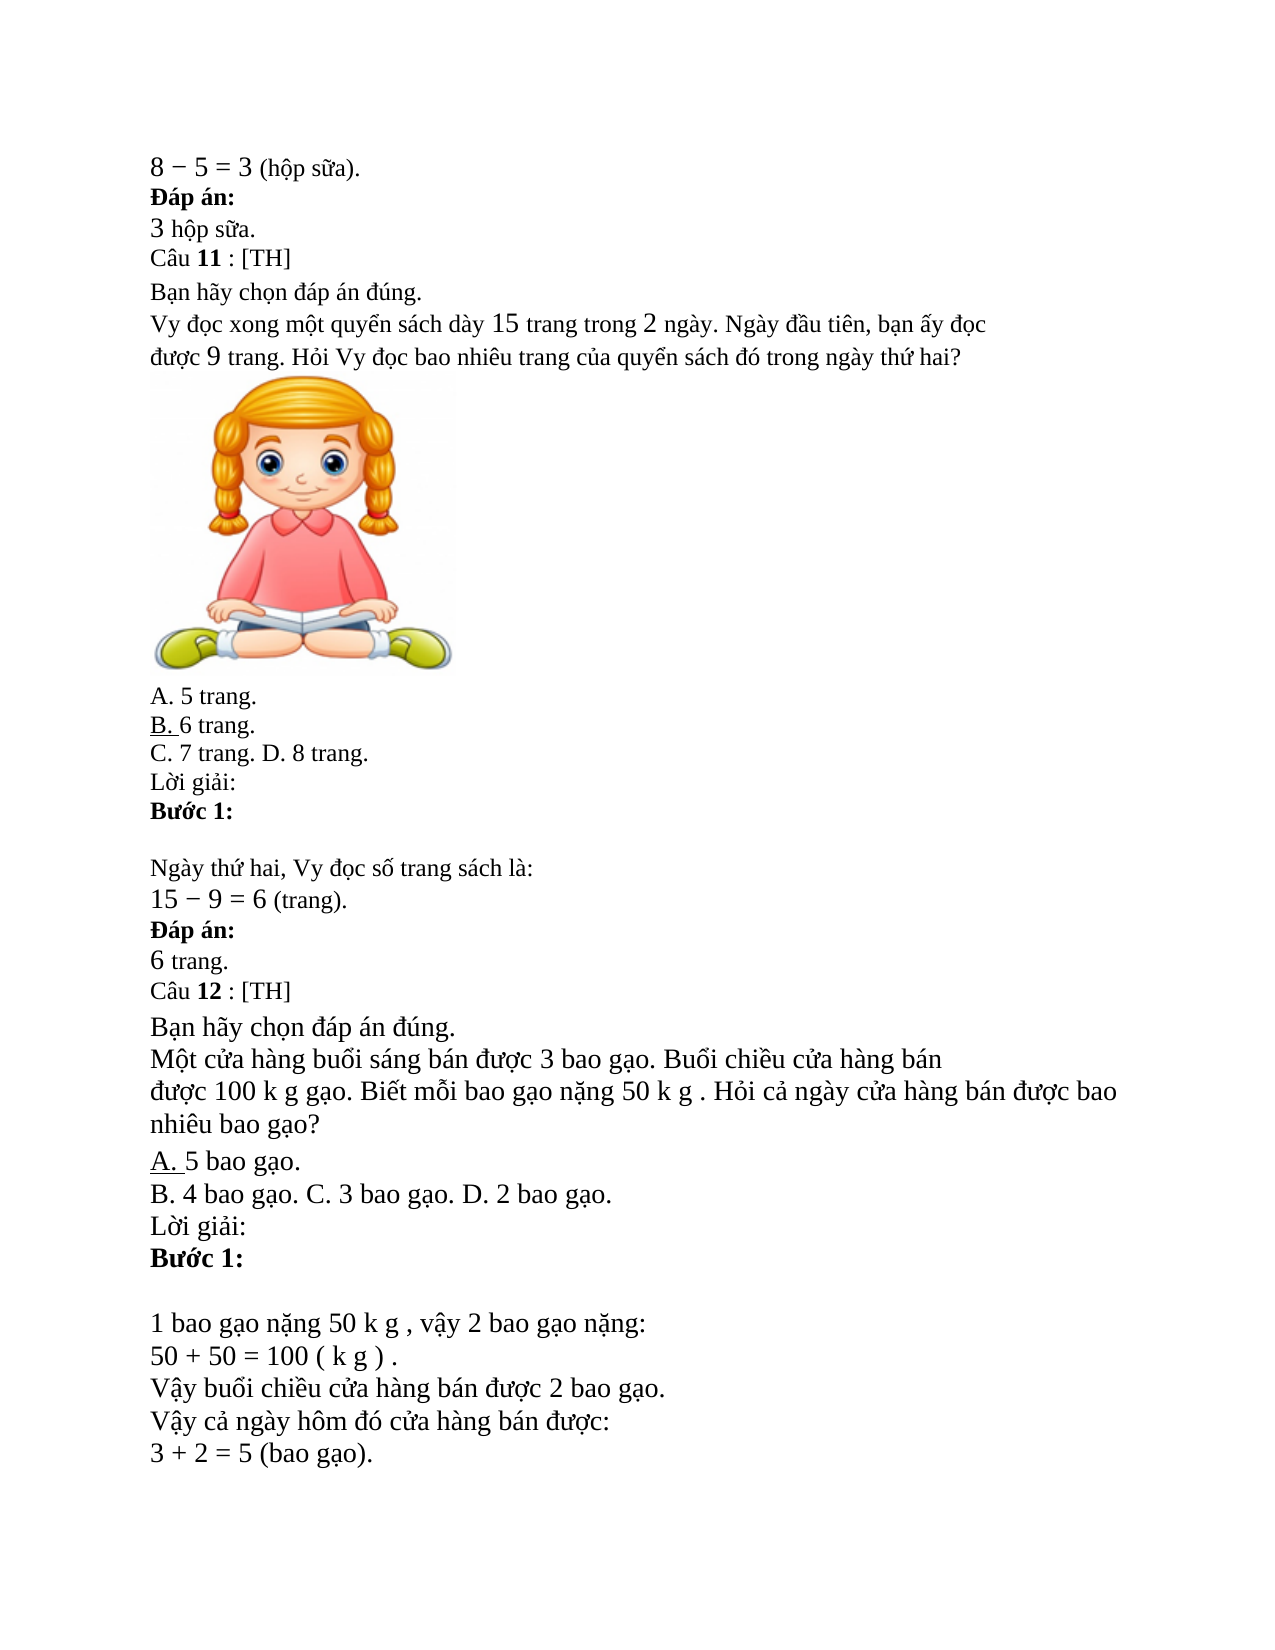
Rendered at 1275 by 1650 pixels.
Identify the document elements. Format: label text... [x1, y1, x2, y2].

text A. 5 trang. [150, 681, 1125, 710]
text Bạn hãy chọn đáp án đúng. Một cửa hàng buổi sáng bán được 3 bao gạo. Buổi chiều cửa hàng bán được 100 k g gạo. Biết mỗi bao gạo nặng 50 k g . Hỏi cả ngày cửa hàng bán được bao nhiêu bao gạo? [150, 1010, 1125, 1139]
text Lời giải: [150, 767, 1125, 796]
text Câu 12 : [TH] [150, 976, 1125, 1004]
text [150, 1274, 1125, 1468]
text Ngày thứ hai, Vy đọc số trang sách là: 15 − 9 = 6 (trang). Đáp án: 6 trang. [150, 825, 1125, 976]
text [150, 150, 1125, 243]
picture [150, 371, 457, 676]
text B. 6 trang. [150, 710, 1125, 738]
text Bạn hãy chọn đáp án đúng. Vy đọc xong một quyển sách dày 15 trang trong 2 ngày. Ngày đầu tiên, bạn ấy đọc được 9 trang. Hỏi Vy đọc bao nhiêu trang của quyển sách đó trong ngày thứ hai? [150, 277, 1125, 676]
text Bước 1: [150, 796, 1125, 825]
text A. 5 bao gạo. [150, 1144, 1125, 1177]
text Bước 1: [150, 1242, 1125, 1274]
text C. 7 trang. D. 8 trang. [150, 738, 1125, 767]
text B. 4 bao gạo. C. 3 bao gạo. D. 2 bao gạo. [150, 1177, 1125, 1209]
text Lời giải: [150, 1209, 1125, 1242]
text Câu 11 : [TH] [150, 243, 1125, 272]
